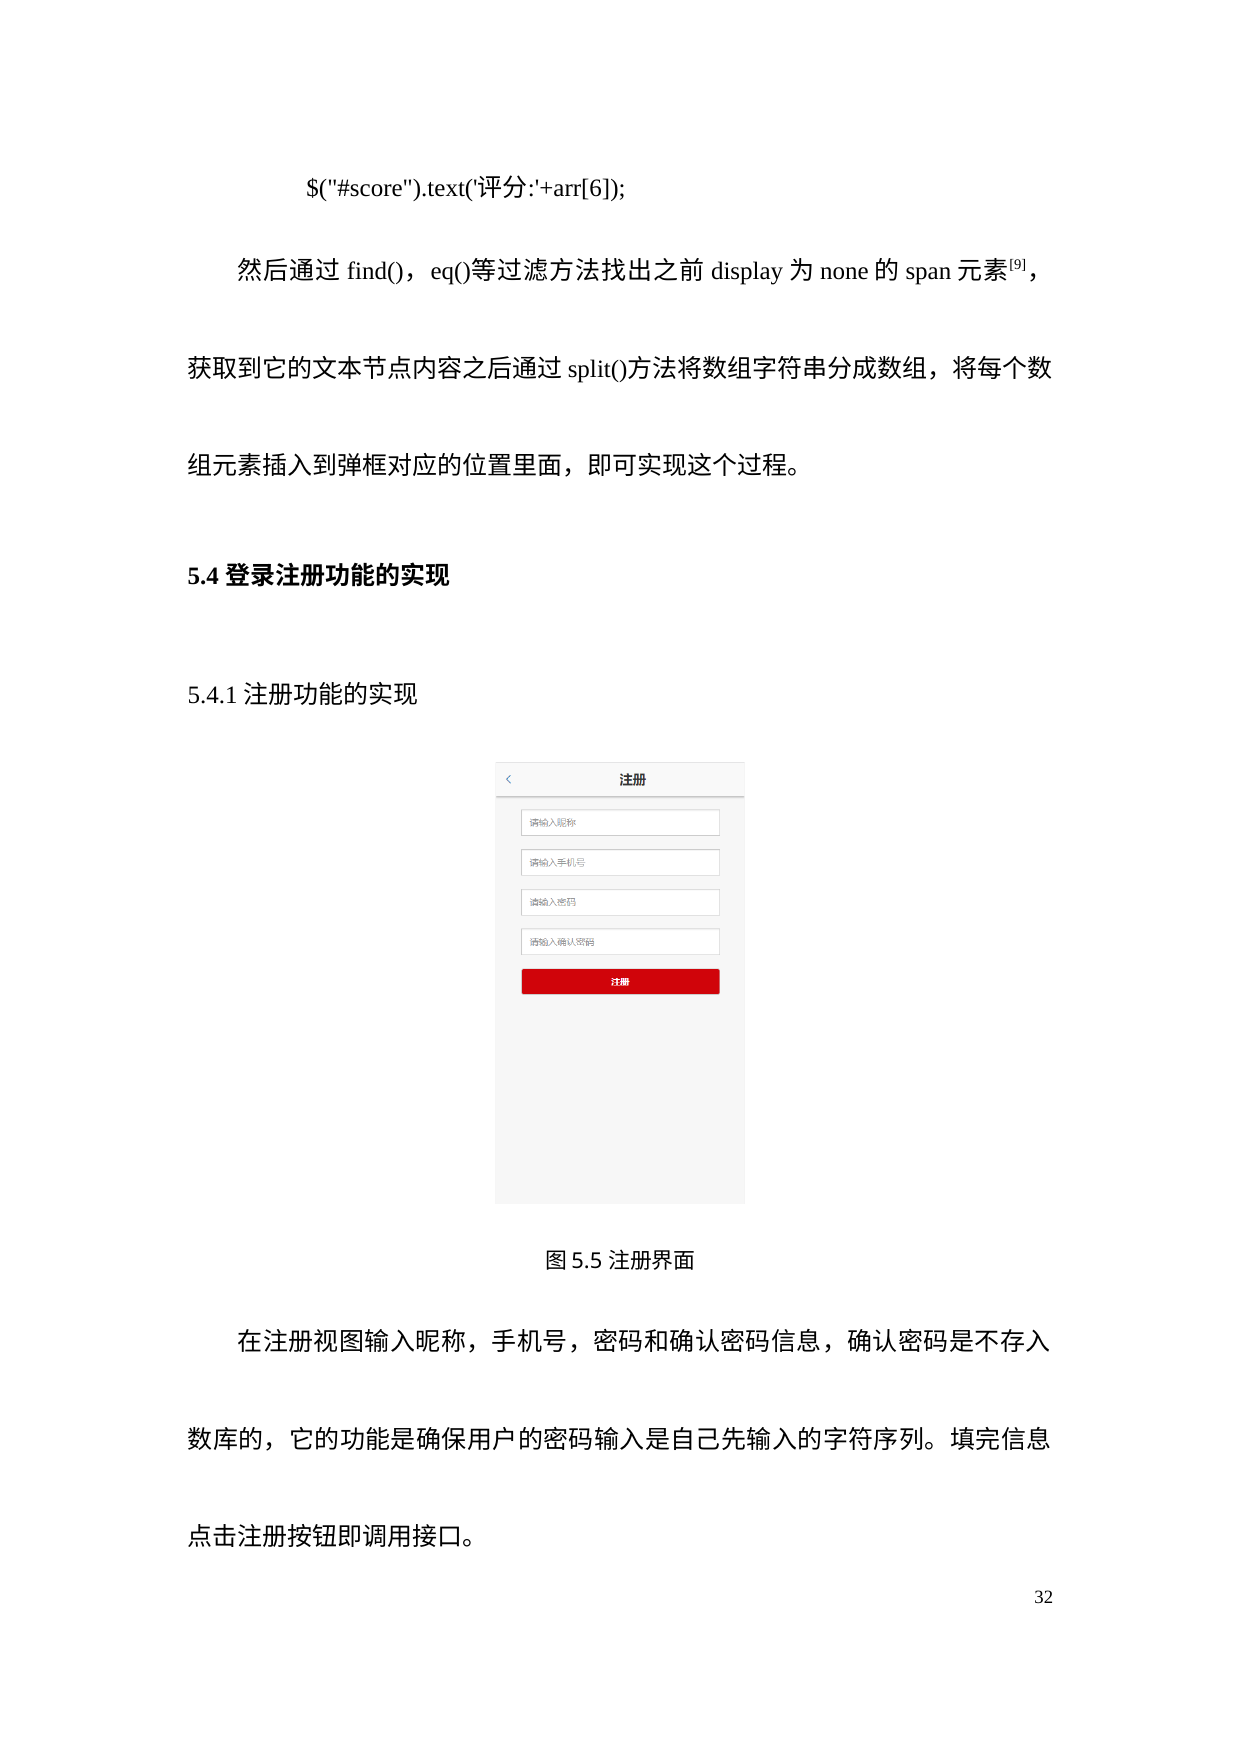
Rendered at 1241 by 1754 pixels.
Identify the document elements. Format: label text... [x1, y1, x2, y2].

text 5.4.1 注册功能的实现 [187, 660, 1053, 725]
text 5.4 登录注册功能的实现 [187, 541, 1053, 606]
text $("#score").text('评分:'+arr[6]); [187, 153, 1053, 218]
picture [495, 762, 745, 1204]
text 然后通过find()，eq()等过滤方法找出之前display为none的span元素[9]，获取到它的文本节点内容之后通过split()方法将数组字符串分成数组，将每个数组元素插入到弹框对应的位置里面，即可实现这个过程。 [187, 236, 1053, 496]
text 在注册视图输入昵称，手机号，密码和确认密码信息，确认密码是不存入数库的，它的功能是确保用户的密码输入是自己先输入的字符序列。填完信息点击注册按钮即调用接口。 [187, 1307, 1053, 1567]
text 图5.5 注册界面 [187, 1243, 1053, 1275]
